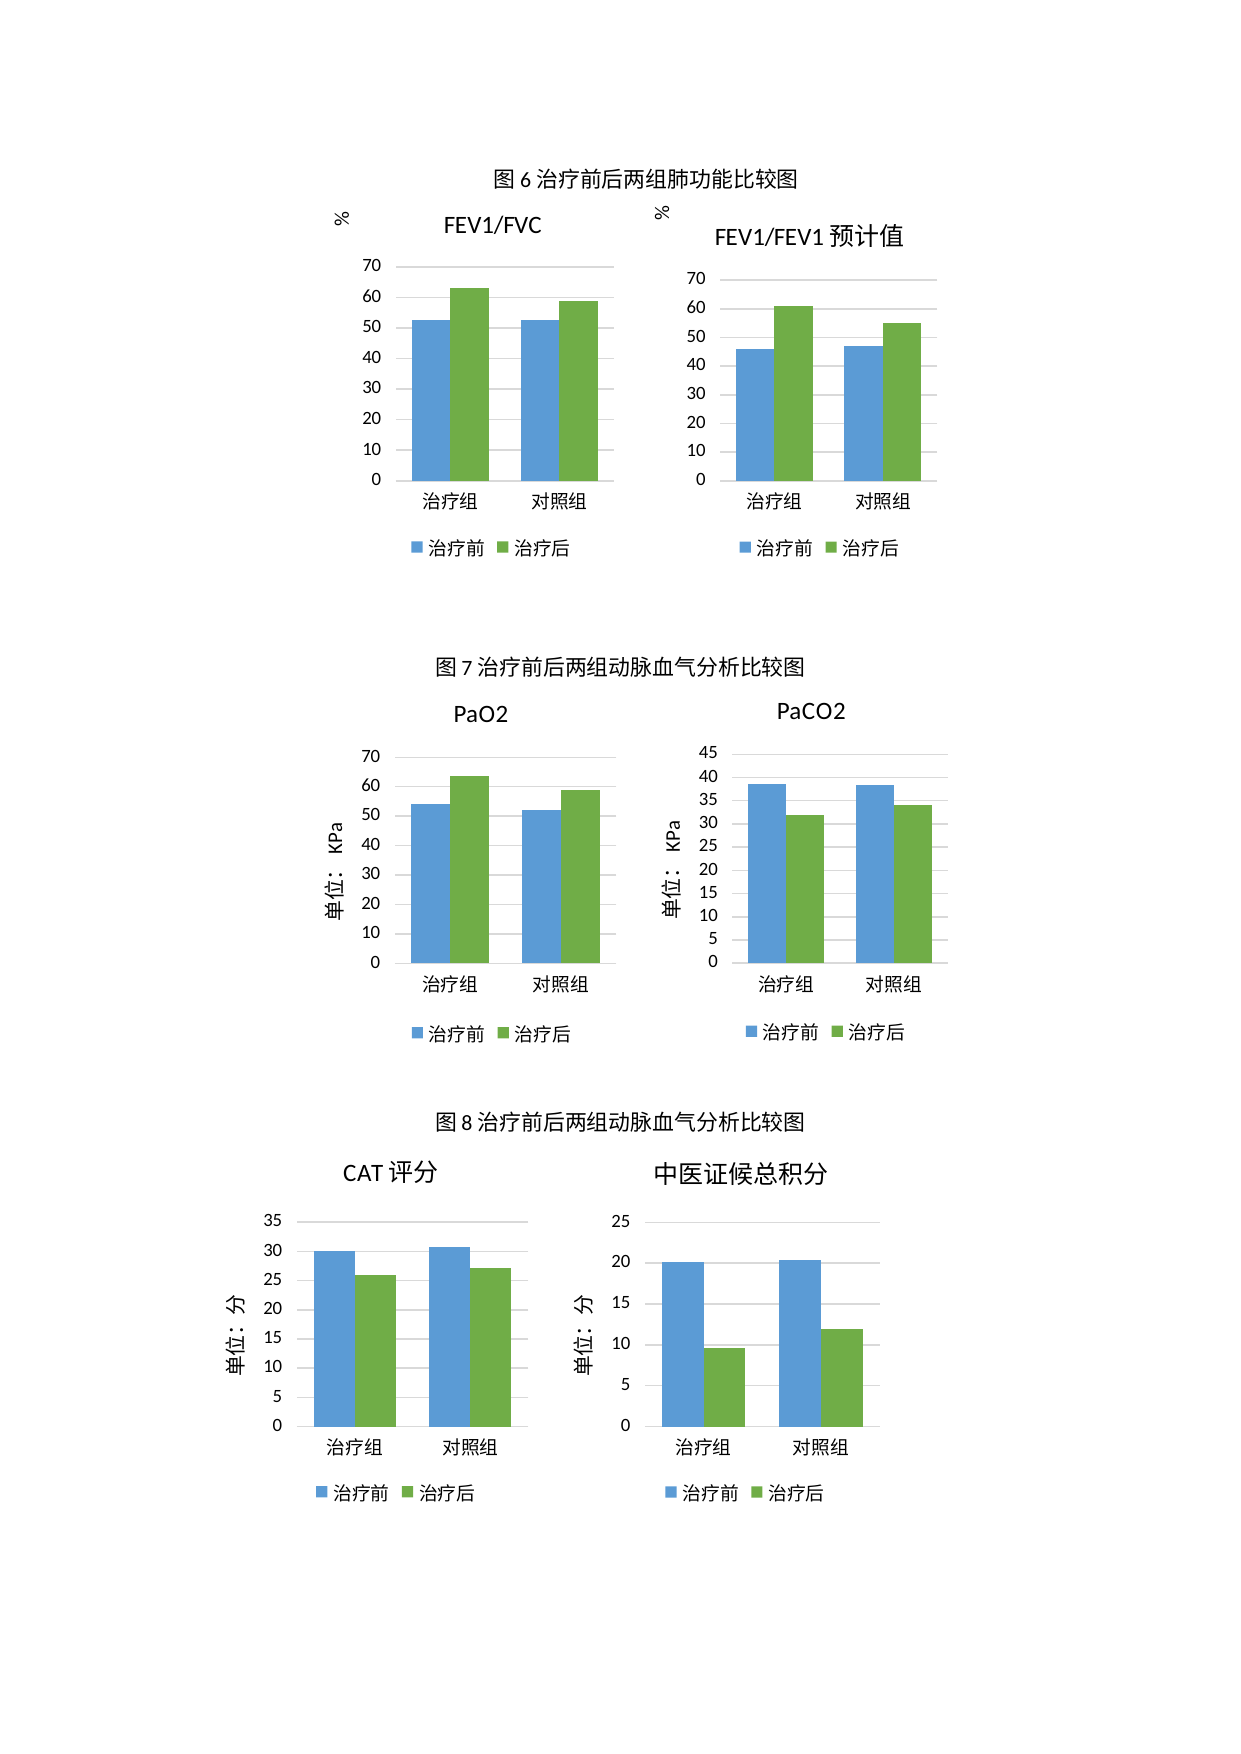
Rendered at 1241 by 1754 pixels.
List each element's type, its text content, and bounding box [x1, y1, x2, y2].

text 图8 治疗前后两组动脉血气分析比较图 [187, 1104, 1053, 1137]
text 图7 治疗前后两组动脉血气分析比较图 [187, 649, 1053, 682]
text 图6 治疗前后两组肺功能比较图 [187, 162, 1053, 194]
